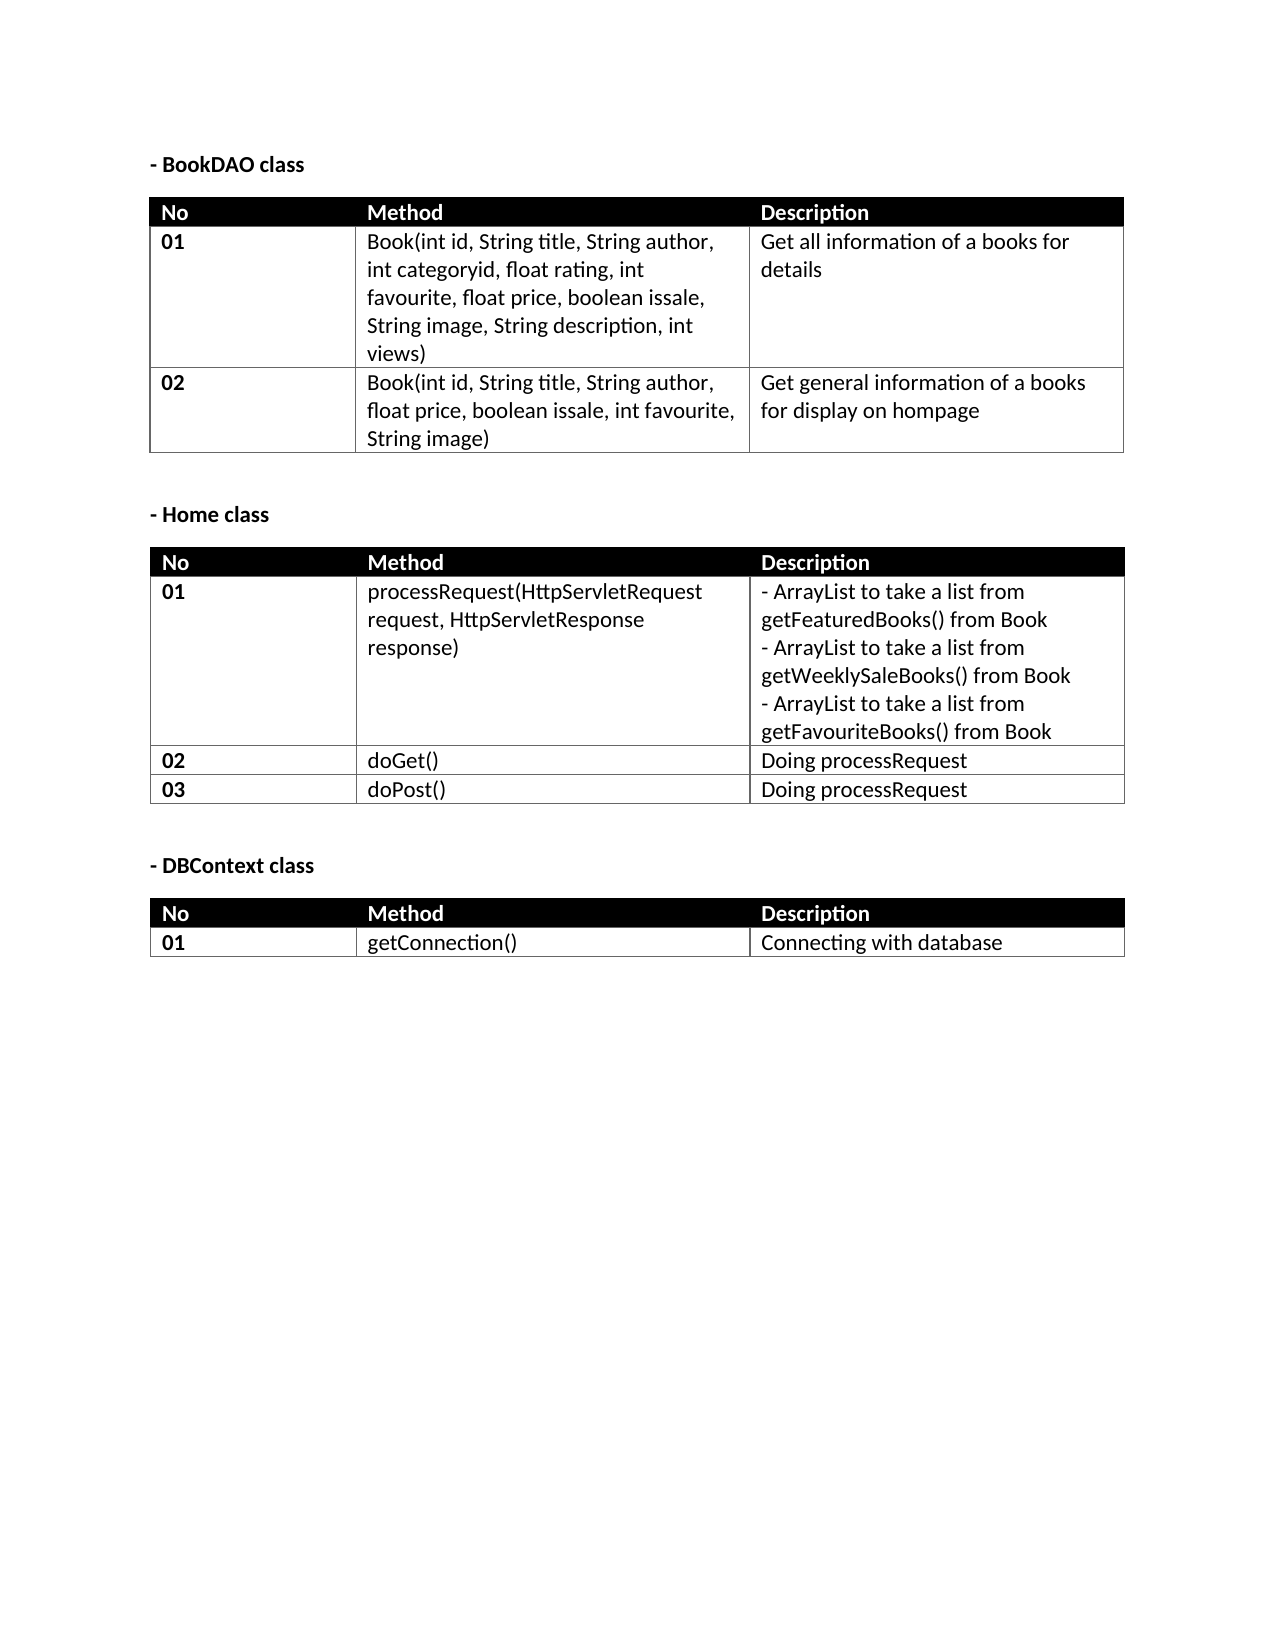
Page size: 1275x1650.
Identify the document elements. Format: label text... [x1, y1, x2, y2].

table_cell Doing processRequest [751, 746, 1124, 774]
table_cell Doing processRequest [751, 775, 1124, 803]
table_header Description [750, 198, 1123, 226]
table_cell doGet() [357, 746, 749, 774]
table_cell Book(int id, String title, String author, int categoryid, float rating, int favourite, float price, boolean issale, String image, String description, int views) [356, 227, 749, 367]
table_cell Get all information of a books for details [750, 227, 1123, 367]
table_cell - ArrayList to take a list from getFeaturedBooks() from Book - ArrayList to take a list from getWeeklySaleBooks() from Book - ArrayList to take a list from getFavouriteBooks() from Book [751, 577, 1124, 745]
table_header Method [357, 899, 749, 927]
table_cell 01 [151, 928, 356, 956]
table_cell 01 [151, 227, 355, 367]
table_header Method [357, 548, 749, 576]
table_cell 02 [151, 368, 355, 452]
table_header No [151, 899, 356, 927]
table_cell 03 [151, 775, 356, 803]
table_header No [151, 198, 355, 226]
text - DBContext class [150, 851, 1125, 879]
table_cell doPost() [357, 775, 749, 803]
table_cell processRequest(HttpServletRequest request, HttpServletResponse response) [357, 577, 749, 745]
table_cell Book(int id, String title, String author, float price, boolean issale, int favourite, String image) [356, 368, 749, 452]
table_cell 01 [151, 577, 356, 745]
text - BookDAO class [150, 150, 1125, 178]
table_cell Get general information of a books for display on hompage [750, 368, 1123, 452]
table_header Description [751, 548, 1124, 576]
table_cell Connecting with database [751, 928, 1124, 956]
text - Home class [150, 500, 1125, 528]
table_header Description [751, 899, 1124, 927]
table_cell 02 [151, 746, 356, 774]
table_header No [151, 548, 356, 576]
table_cell getConnection() [357, 928, 749, 956]
table_header Method [356, 198, 749, 226]
